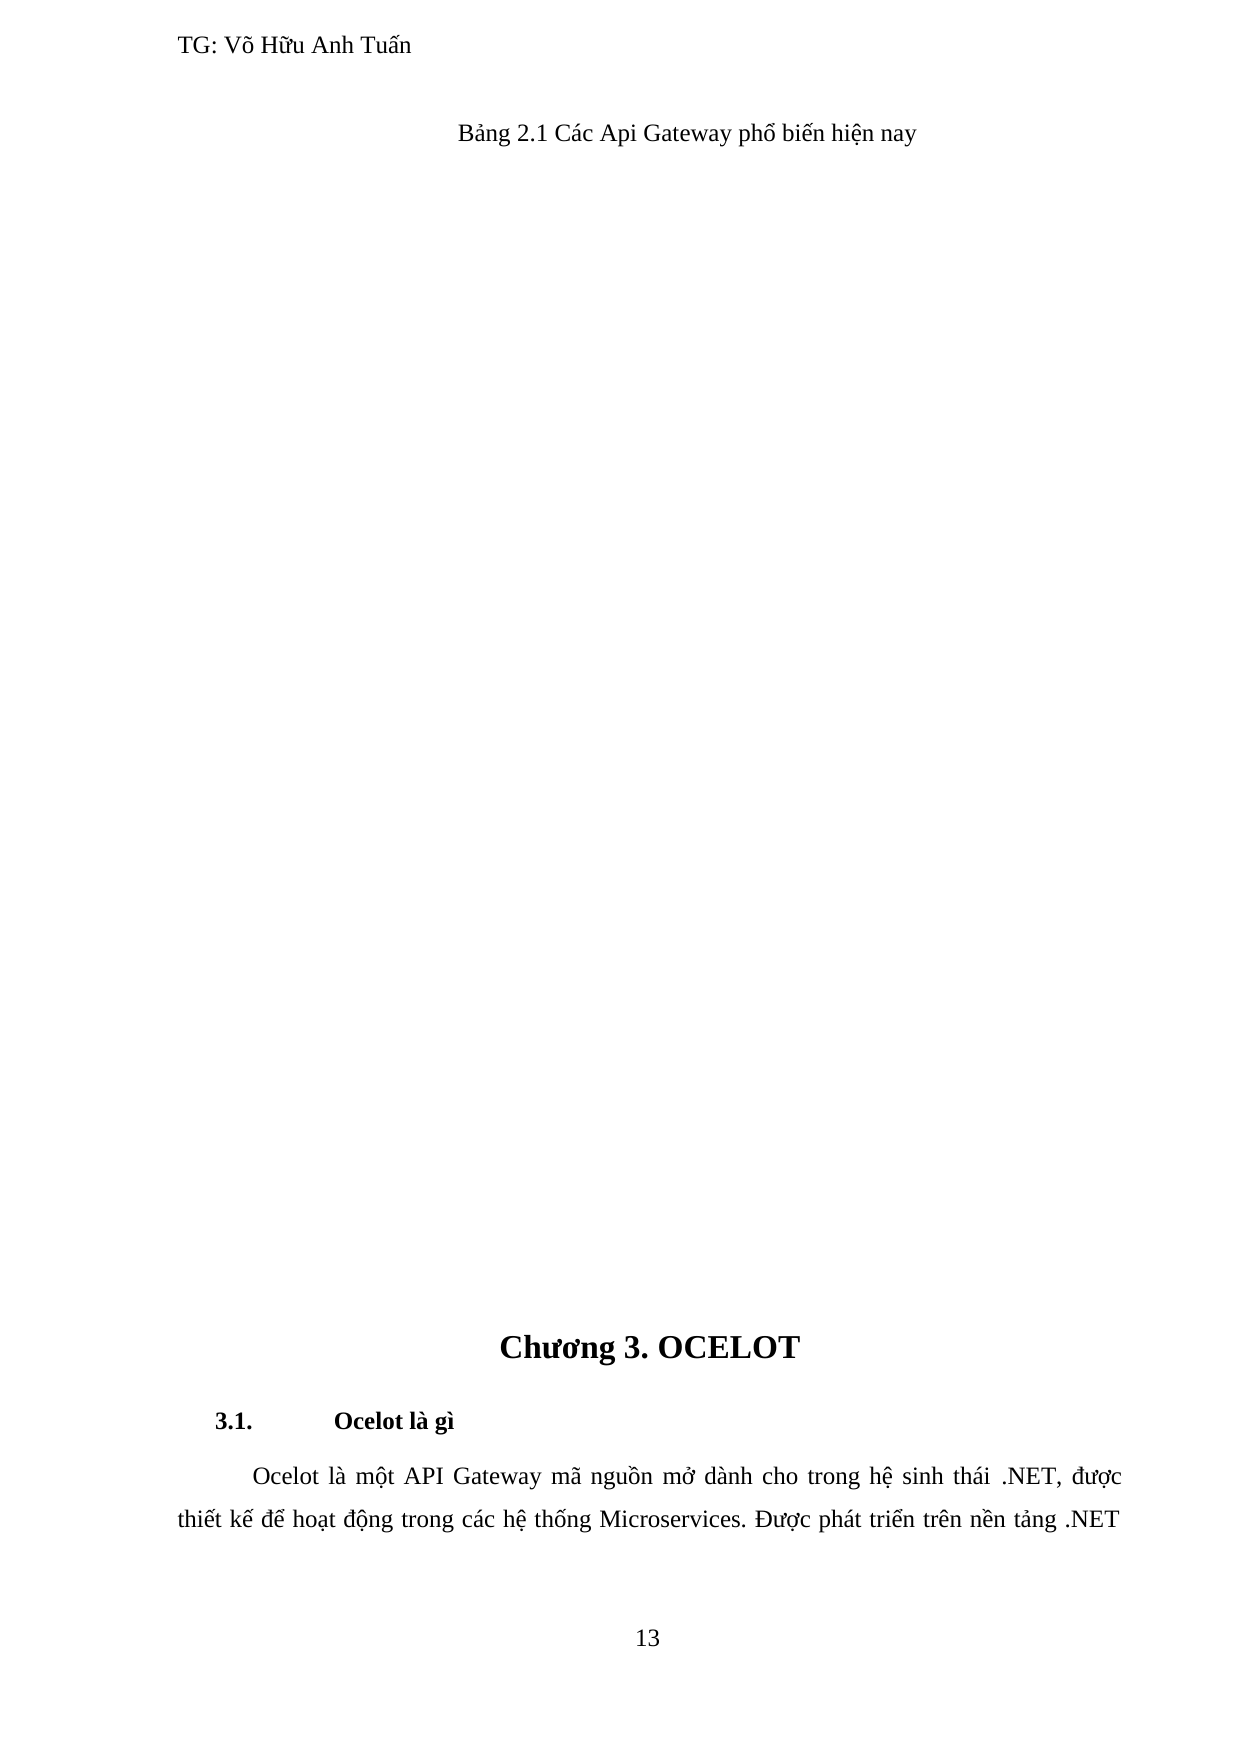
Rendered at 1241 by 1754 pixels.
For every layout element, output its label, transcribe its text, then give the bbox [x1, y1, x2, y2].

subtitle Ocelot [177, 1327, 1122, 1366]
subtitle Ocelot là gì [215, 1406, 1122, 1434]
text Bảng 2.1 Các Api Gateway phổ biến hiện nay [177, 118, 1122, 147]
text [177, 1461, 1122, 1533]
